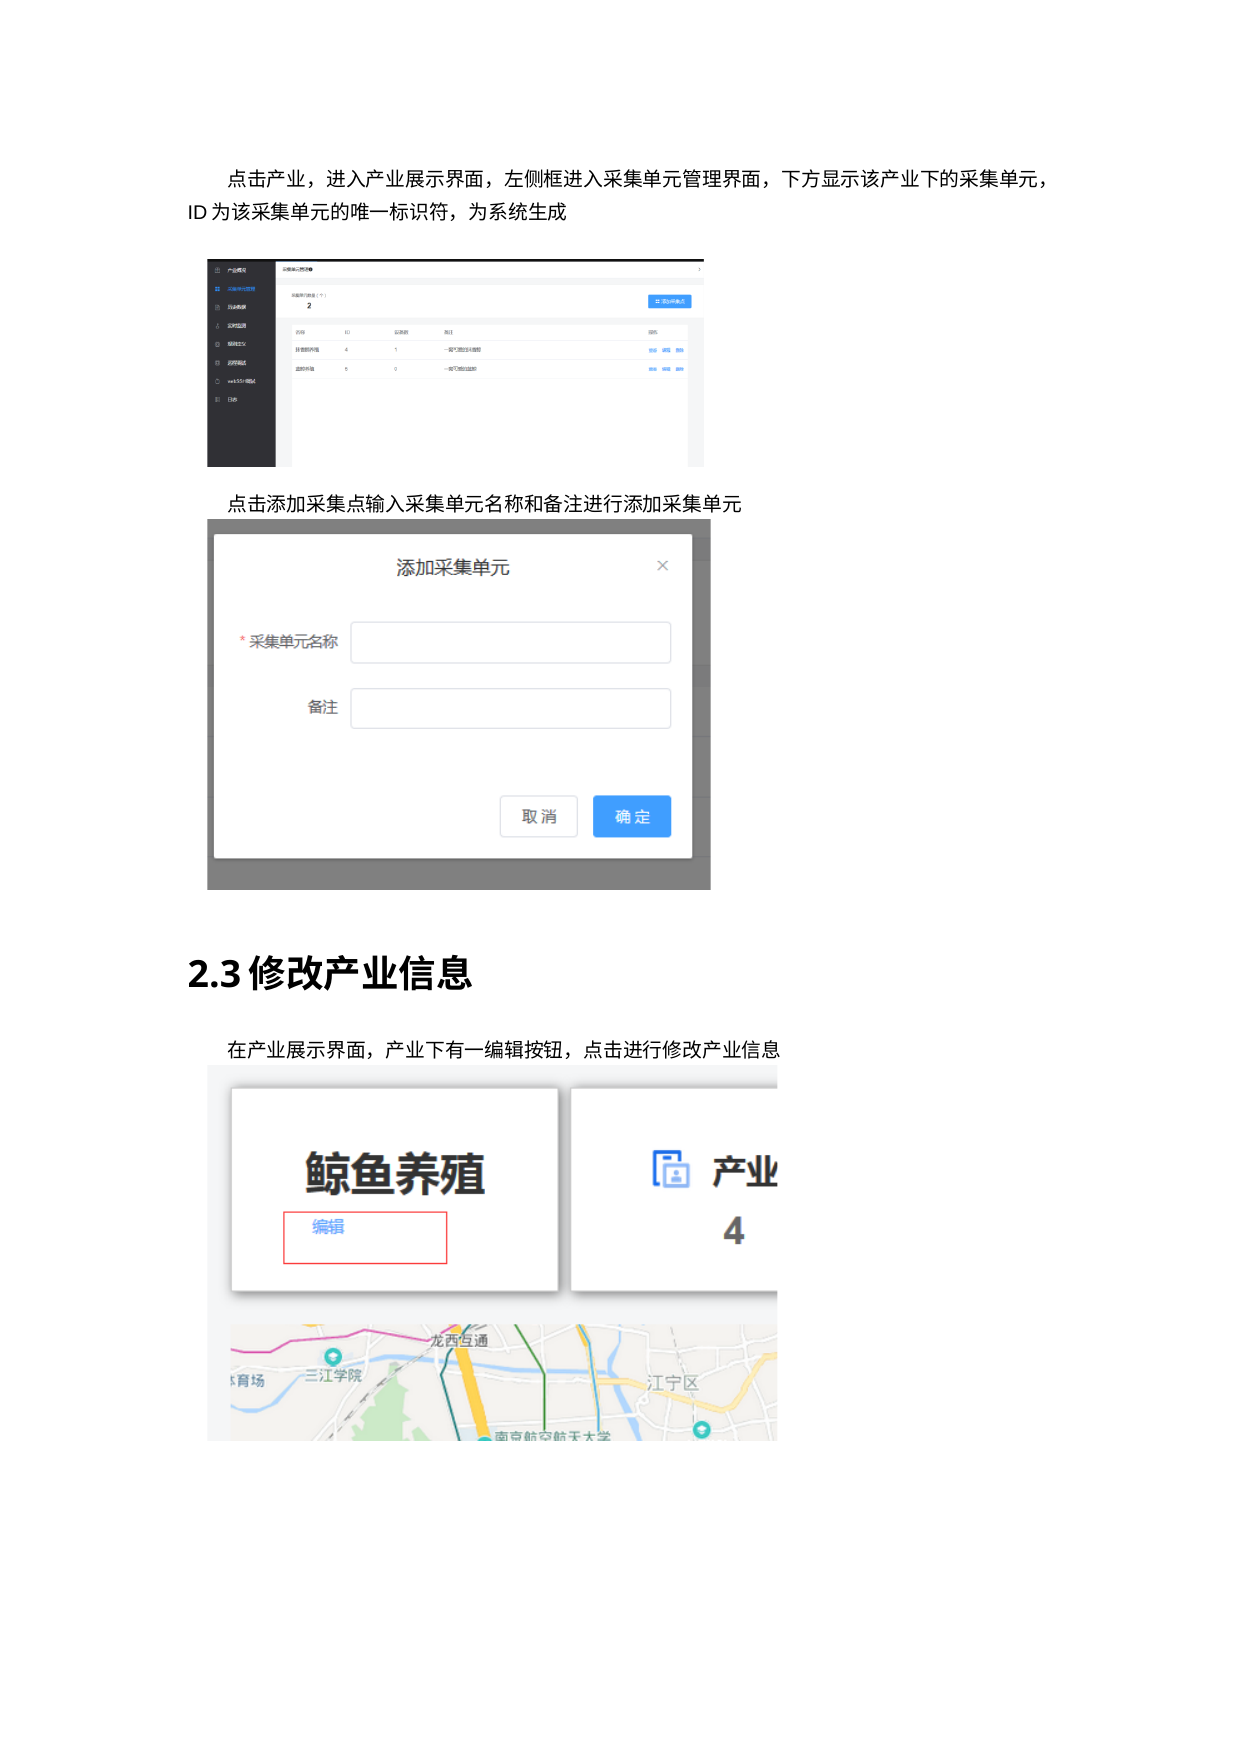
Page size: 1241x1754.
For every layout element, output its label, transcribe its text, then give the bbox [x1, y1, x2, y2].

picture [207, 519, 711, 890]
text 点击产业，进入产业展示界面，左侧框进入采集单元管理界面，下方显示该产业下的采集单元，ID为该采集单元的唯一标识符，为系统生成 [187, 162, 1053, 227]
text 点击添加采集点输入采集单元名称和备注进行添加采集单元 [187, 487, 1053, 519]
text 在产业展示界面，产业下有一编辑按钮，点击进行修改产业信息 [187, 1033, 1053, 1065]
subtitle 2.3修改产业信息 [187, 939, 1053, 1004]
picture [207, 1065, 778, 1441]
picture [207, 259, 704, 467]
